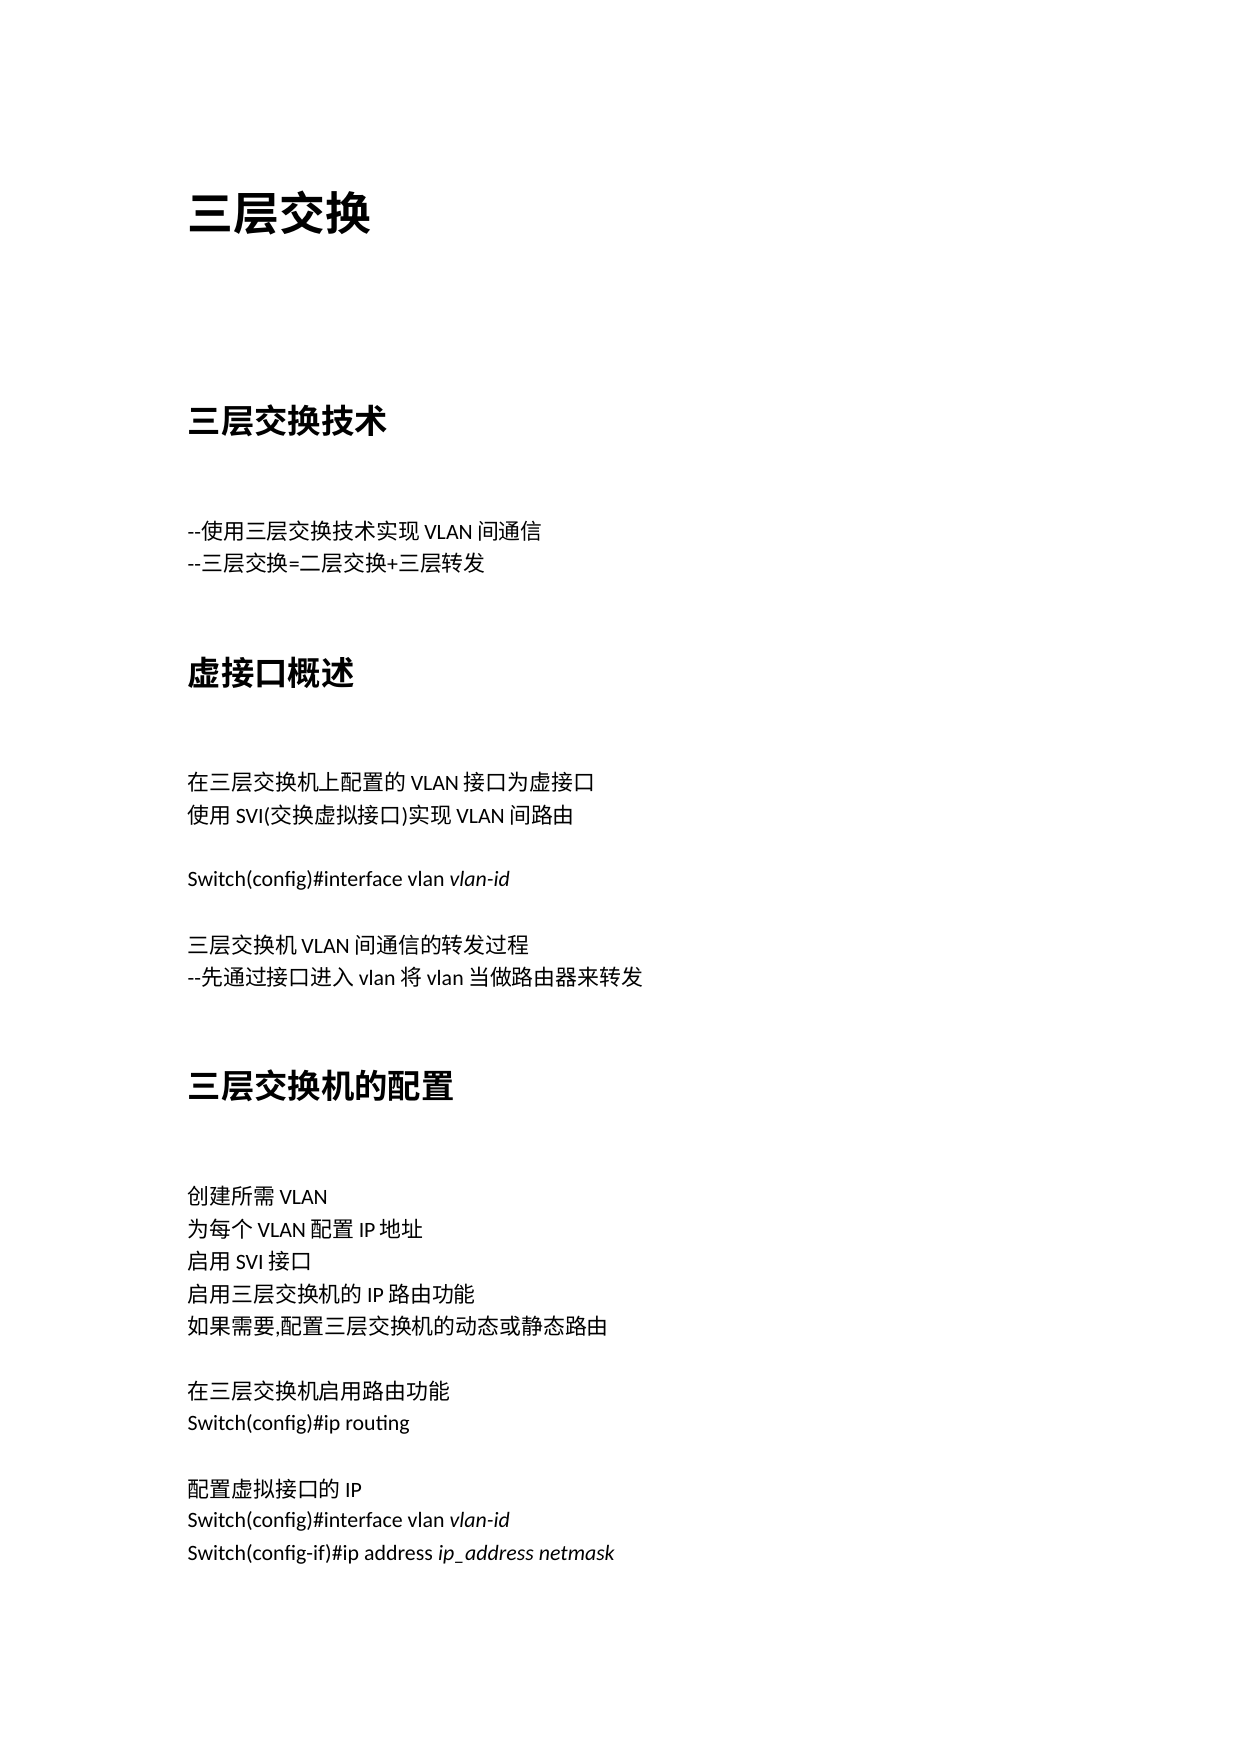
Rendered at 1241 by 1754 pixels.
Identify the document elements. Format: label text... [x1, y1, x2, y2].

subtitle 三层交换技术 [187, 387, 1053, 452]
text 启用三层交换机的IP路由功能 [187, 1276, 1053, 1309]
text Switch(config)#interface vlan vlan-id [187, 1504, 1053, 1536]
text 启用SVI接口 [187, 1244, 1053, 1276]
text 为每个VLAN配置IP地址 [187, 1211, 1053, 1244]
text --三层交换=二层交换+三层转发 [187, 546, 1053, 578]
subtitle 虚接口概述 [187, 638, 1053, 703]
text 创建所需VLAN [187, 1179, 1053, 1211]
text Switch(config)#ip routing [187, 1406, 1053, 1439]
text Switch(config)#interface vlan vlan-id [187, 862, 1053, 895]
text 配置虚拟接口的IP [187, 1471, 1053, 1504]
text 在三层交换机上配置的VLAN接口为虚接口 [187, 765, 1053, 797]
text --使用三层交换技术实现VLAN间通信 [187, 513, 1053, 546]
text 如果需要,配置三层交换机的动态或静态路由 [187, 1309, 1053, 1341]
text Switch(config-if)#ip address ip_address netmask [187, 1536, 1053, 1569]
text 使用SVI(交换虚拟接口)实现VLAN间路由 [187, 797, 1053, 830]
text --先通过接口进入vlan 将vlan当做路由器来转发 [187, 960, 1053, 992]
text 三层交换机VLAN间通信的转发过程 [187, 927, 1053, 960]
subtitle 三层交换机的配置 [187, 1052, 1053, 1117]
subtitle 三层交换 [187, 162, 1053, 259]
text 在三层交换机启用路由功能 [187, 1374, 1053, 1406]
